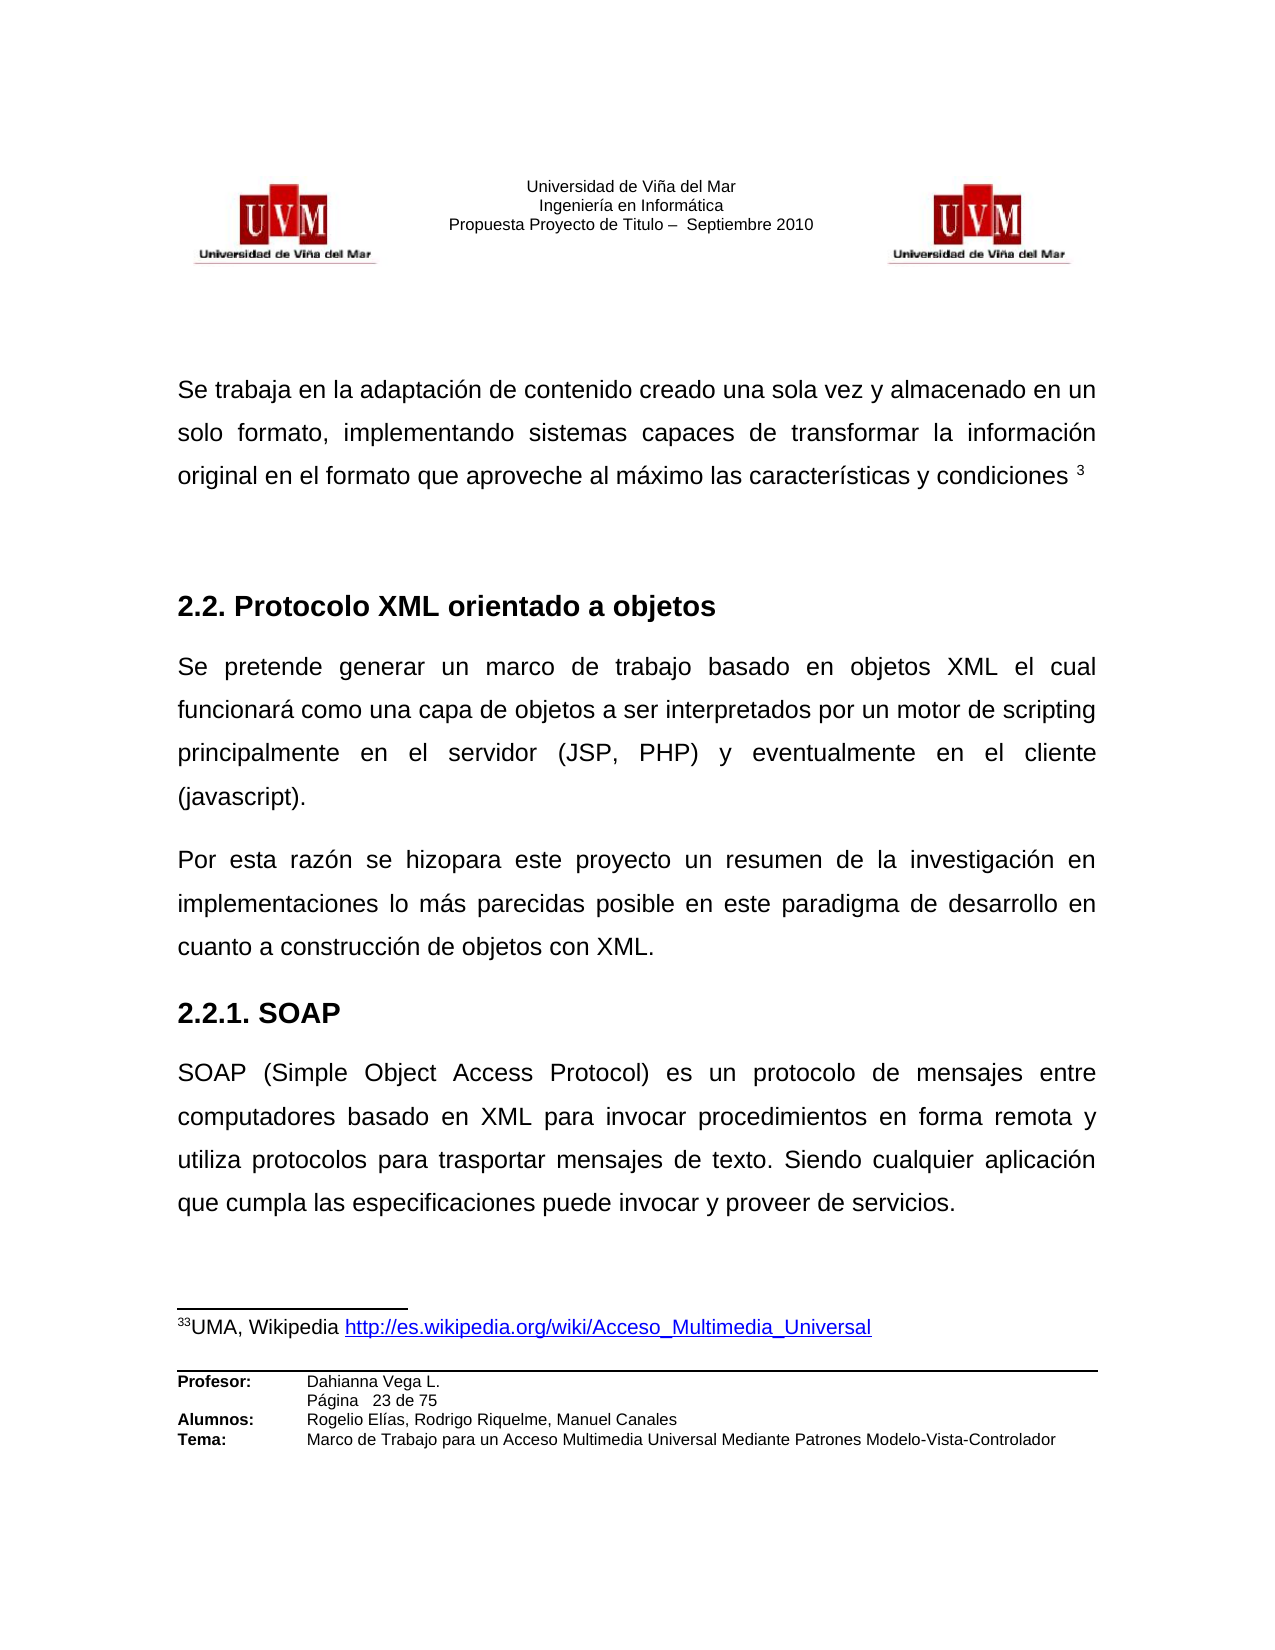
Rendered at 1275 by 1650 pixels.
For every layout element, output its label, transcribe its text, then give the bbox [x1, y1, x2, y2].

subtitle 2.2. Protocolo XML orientado a objetos [177, 589, 1098, 623]
picture [871, 176, 1084, 267]
text Se trabaja en la adaptación de contenido creado una sola vez y almacenado en un solo formato, implementando sistemas capaces de transformar la información original en el formato que aproveche al máximo las características y condiciones [177, 375, 1098, 490]
text Por esta razón se hizopara este proyecto un resumen de la investigación en implementaciones lo más parecidas posible en este paradigma de desarrollo en cuanto a construcción de objetos con XML. [177, 845, 1098, 960]
text Se pretende generar un marco de trabajo basado en objetos XML el cual funcionará como una capa de objetos a ser interpretados por un motor de scripting principalmente en el servidor (JSP, PHP) y eventualmente en el cliente (javascript). [177, 652, 1098, 810]
subtitle 2.2.1. SOAP [177, 996, 1098, 1029]
text SOAP (Simple Object Access Protocol) es un protocolo de mensajes entre computadores basado en XML para invocar procedimientos en forma remota y utiliza protocolos para trasportar mensajes de texto. Siendo cualquier aplicación que cumpla las especificaciones puede invocar y proveer de servicios. [177, 1058, 1098, 1217]
picture [177, 176, 390, 267]
